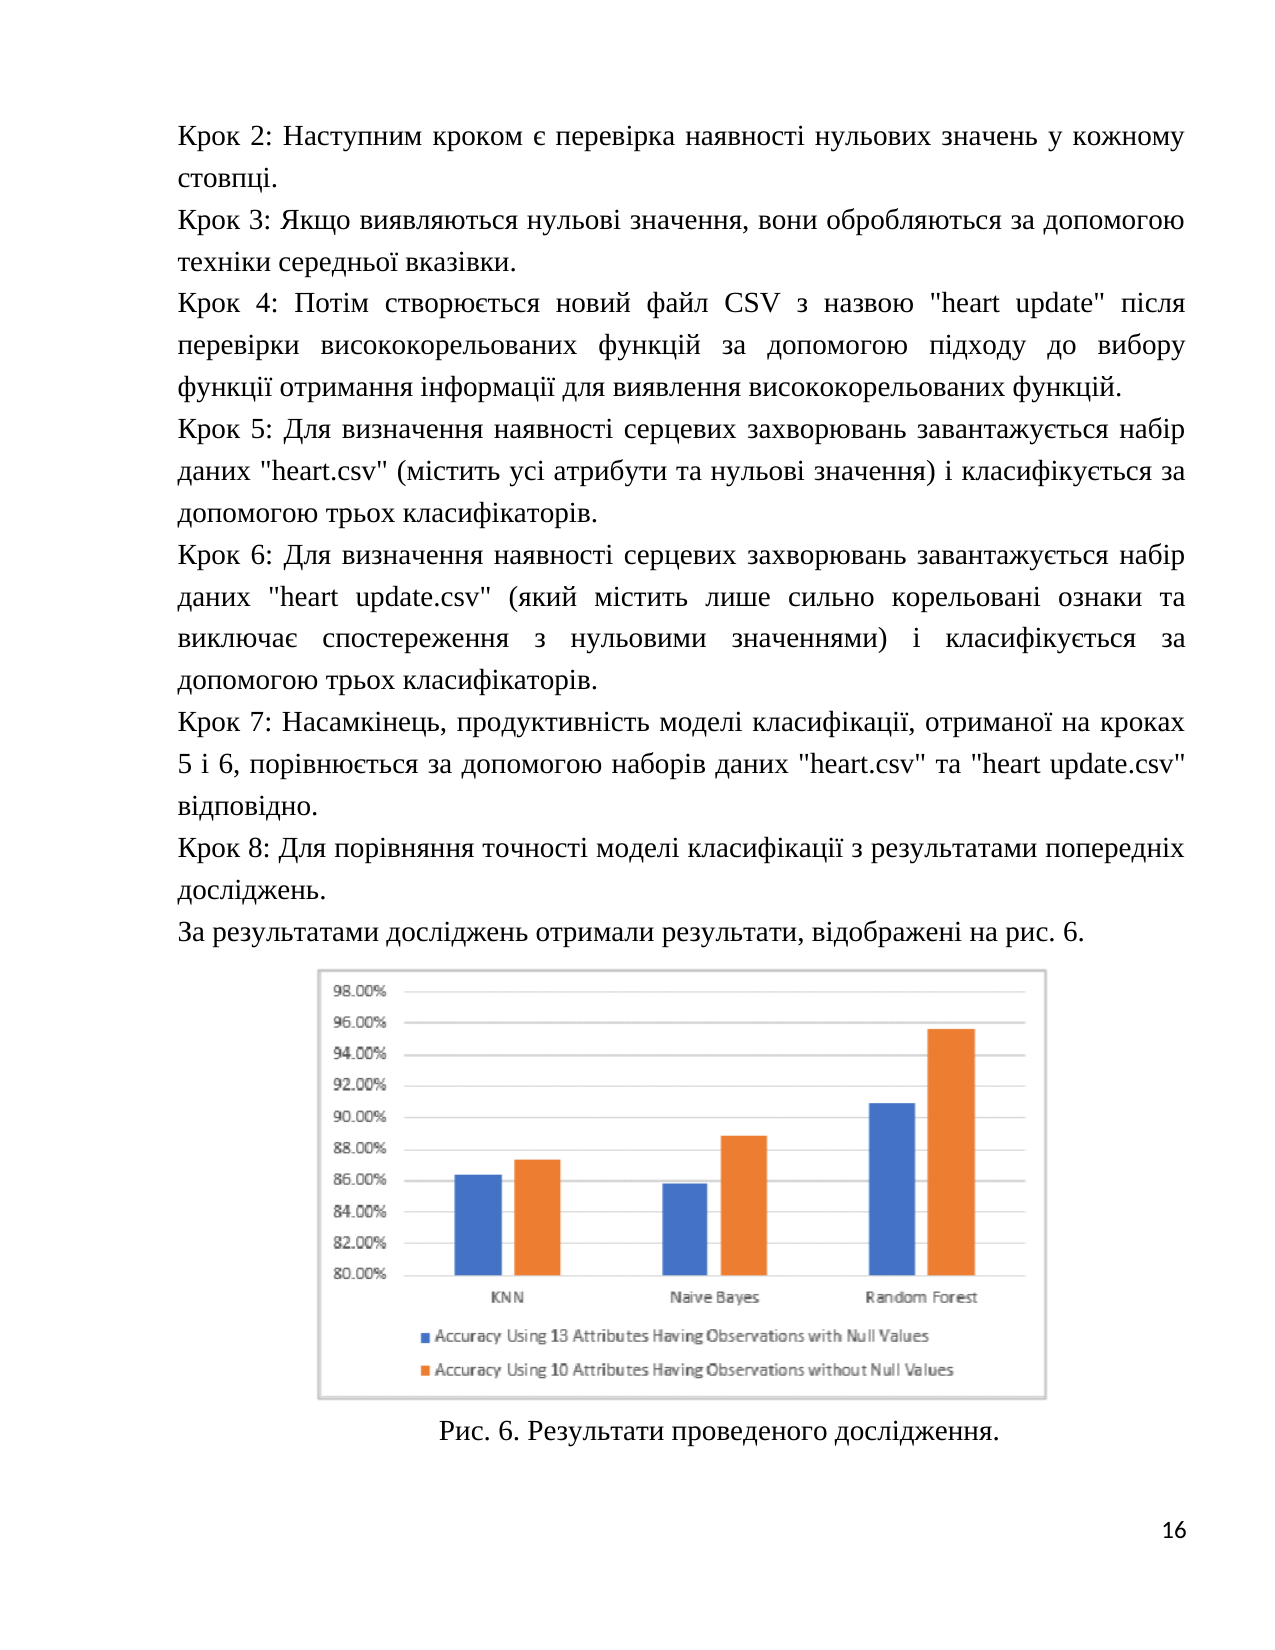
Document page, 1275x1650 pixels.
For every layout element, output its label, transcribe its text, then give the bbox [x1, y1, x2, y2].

text Крок 6: Для визначення наявності серцевих захворювань завантажується набір даних "heart update.csv" (який містить лише сильно корельовані ознаки та виключає спостереження з нульовими значеннями) і класифікується за допомогою трьох класифікаторів. [177, 537, 1186, 696]
text Рис. 6. Результати проведеного дослідження. [177, 1413, 1186, 1447]
text Крок 7: Насамкінець, продуктивність моделі класифікації, отриманої на кроках 5 і 6, порівнюється за допомогою наборів даних "heart.csv" та "heart update.csv" відповідно. [177, 704, 1186, 822]
text Крок 2: Наступним кроком є перевірка наявності нульових значень у кожному стовпці. [177, 118, 1186, 193]
text Крок 8: Для порівняння точності моделі класифікації з результатами попередніх досліджень. [177, 830, 1186, 905]
picture [314, 955, 1049, 1406]
text За результатами досліджень отримали результати, відображені на рис. 6. [177, 914, 1186, 947]
text Крок 5: Для визначення наявності серцевих захворювань завантажується набір даних "heart.csv" (містить усі атрибути та нульові значення) і класифікується за допомогою трьох класифікаторів. [177, 411, 1186, 528]
text Крок 3: Якщо виявляються нульові значення, вони обробляються за допомогою техніки середньої вказівки. [177, 202, 1186, 277]
text Крок 4: Потім створюється новий файл CSV з назвою "heart update" після перевірки висококорельованих функцій за допомогою підходу до вибору функції отримання інформації для виявлення висококорельованих функцій. [177, 286, 1186, 403]
